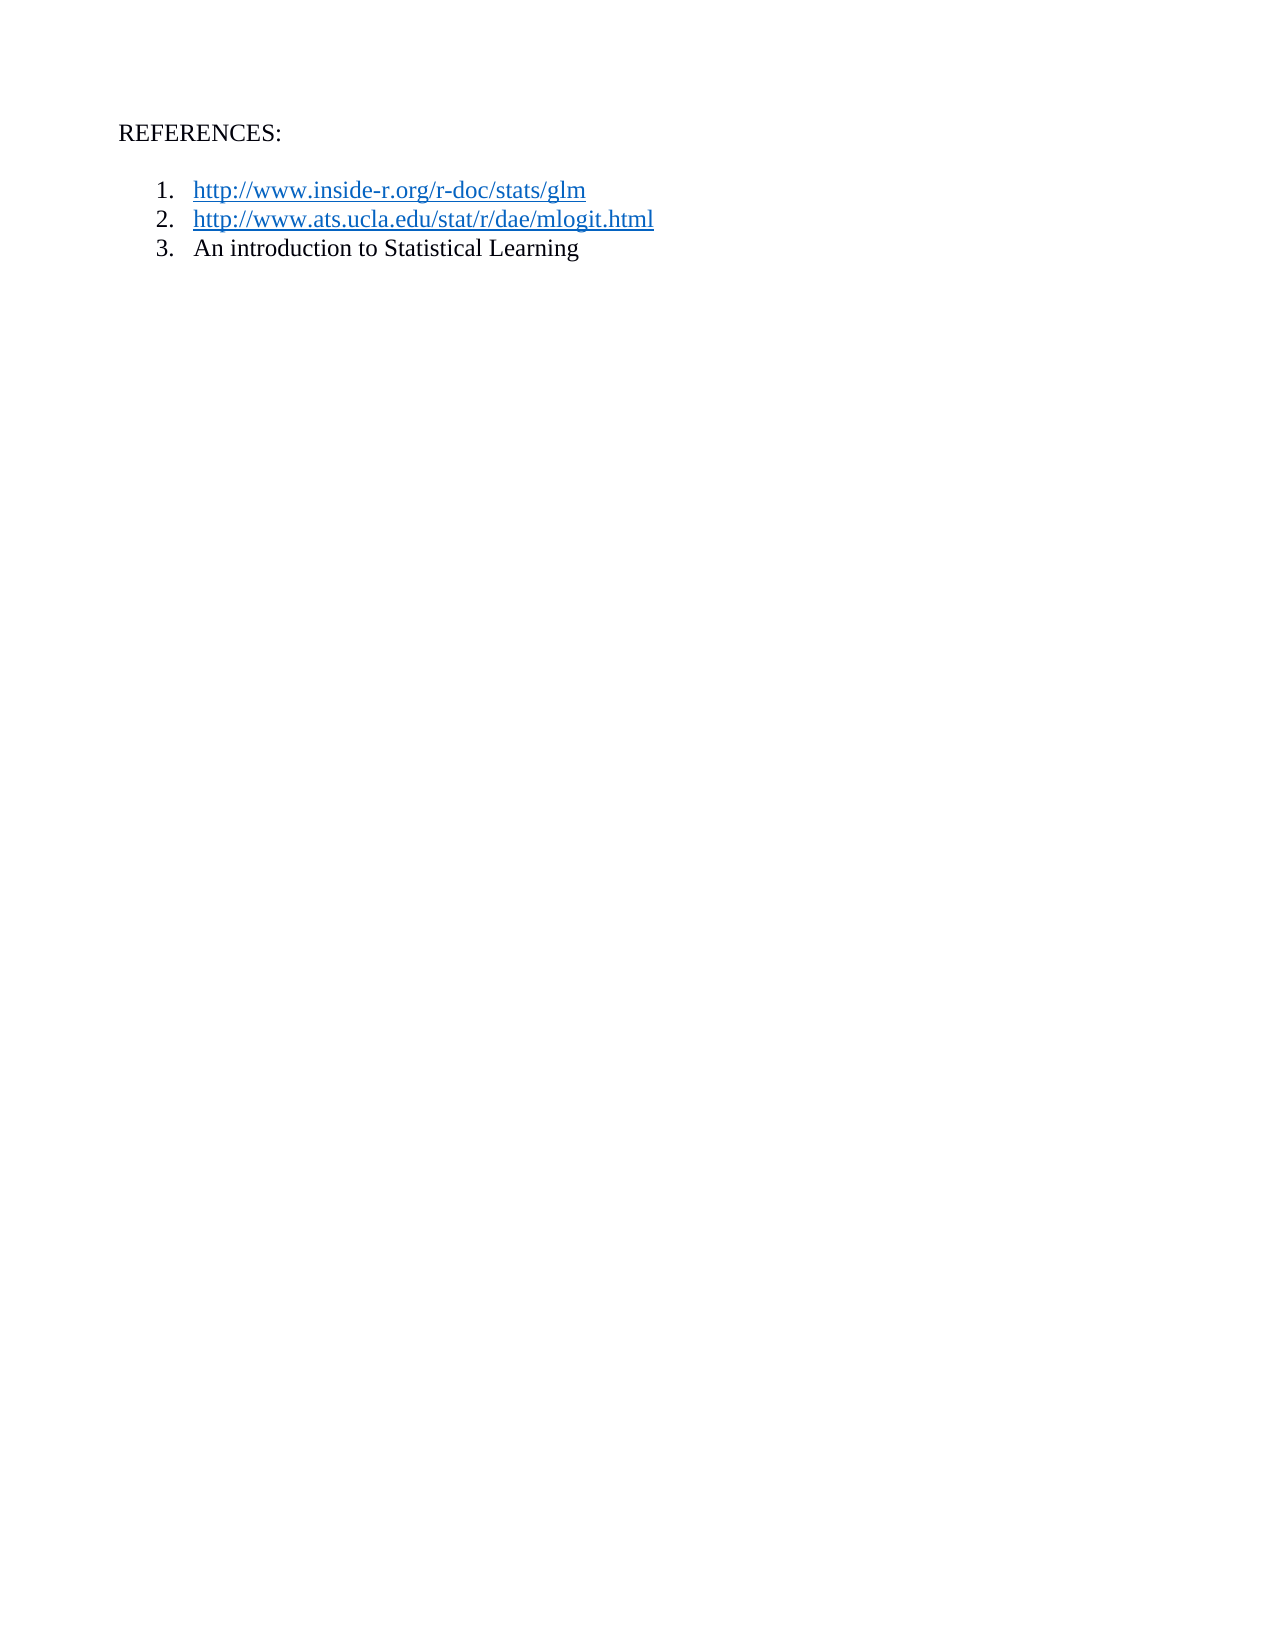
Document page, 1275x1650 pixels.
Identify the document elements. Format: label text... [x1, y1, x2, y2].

list http://www.inside-r.org/r-doc/stats/glm [156, 176, 1157, 204]
list An introduction to Statistical Learning [156, 233, 1157, 262]
list http://www.ats.ucla.edu/stat/r/dae/mlogit.html [156, 204, 1157, 233]
text REFERENCES: [118, 118, 1157, 147]
